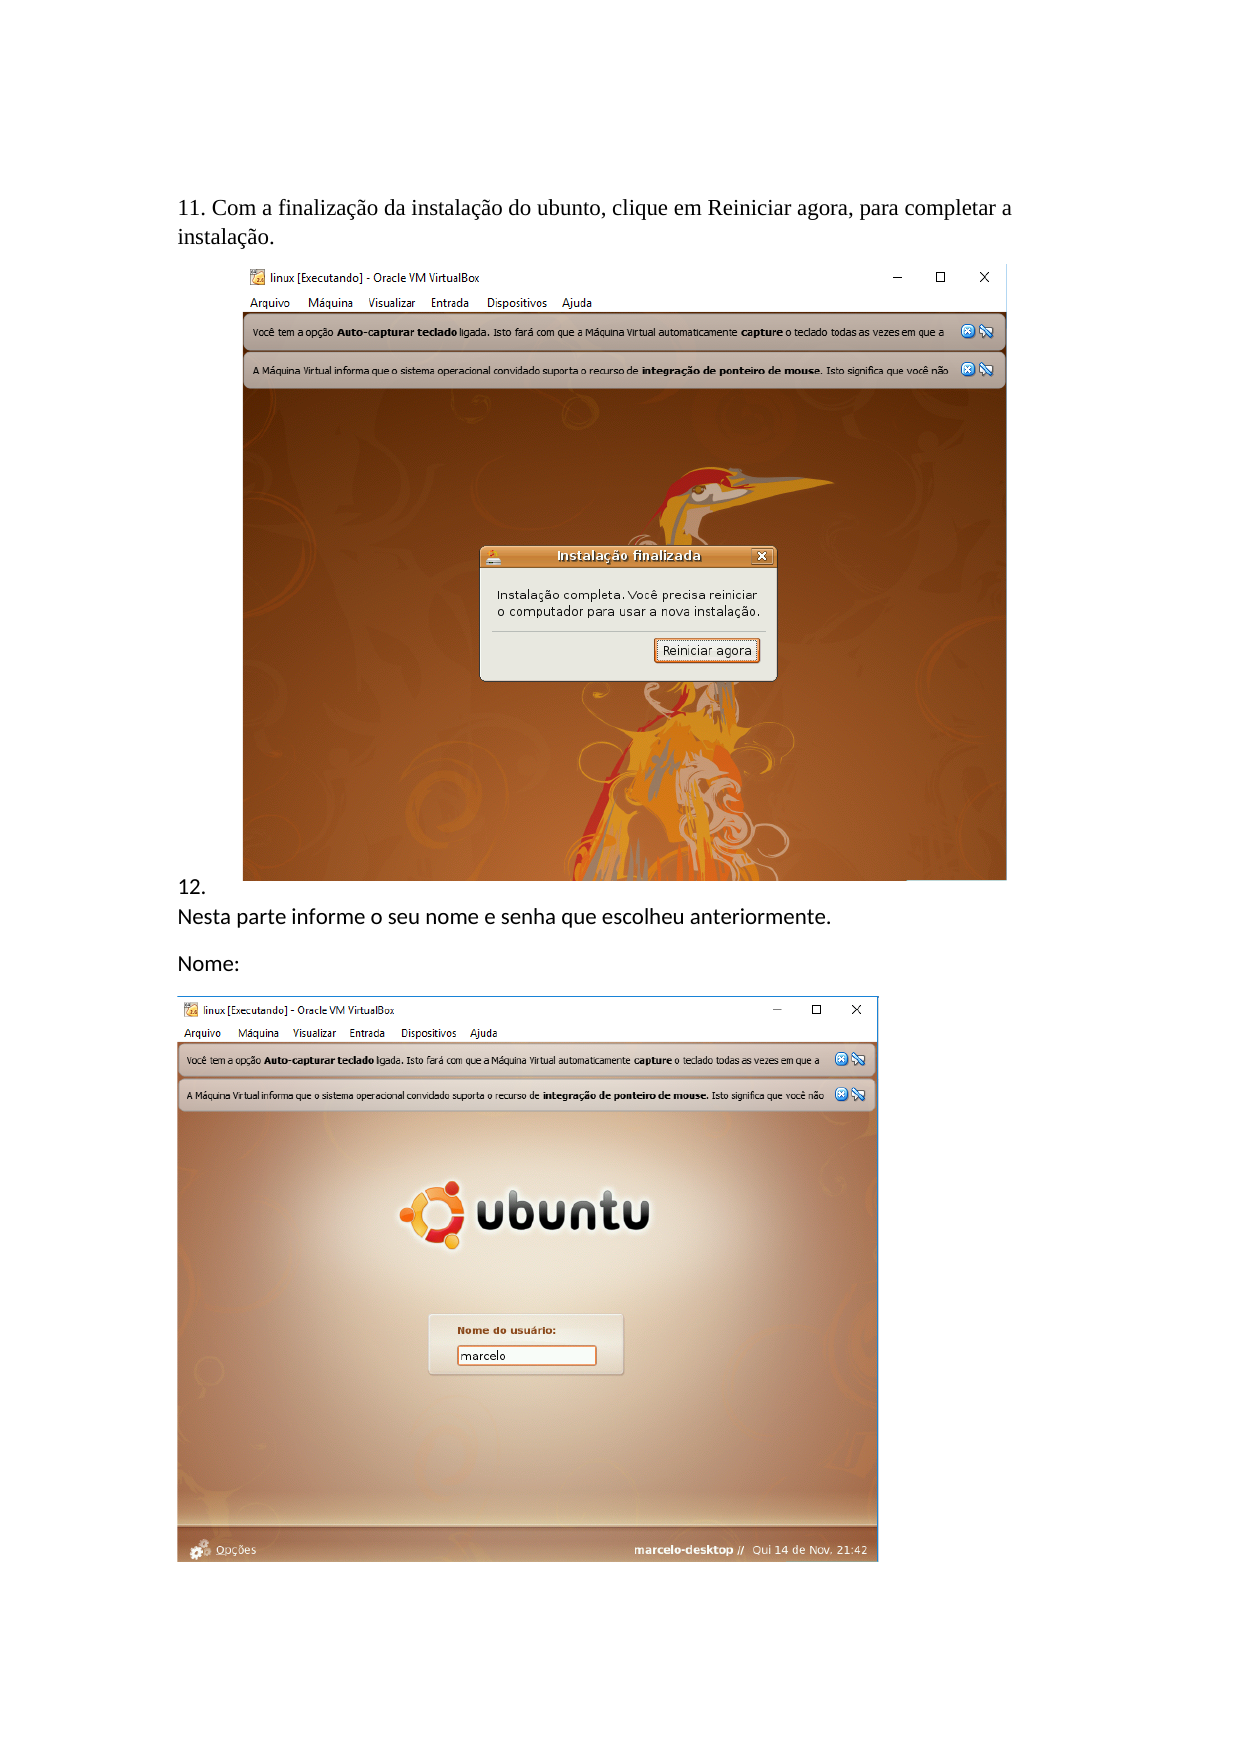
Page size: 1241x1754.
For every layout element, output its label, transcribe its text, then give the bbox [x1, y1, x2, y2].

text 11. Com a finalização da instalação do ubunto, clique em Reiniciar agora, para completar a instalação. [177, 194, 1063, 249]
text Nome: [177, 949, 1063, 977]
picture [177, 996, 879, 1562]
text 12. Nesta parte informe o seu nome e senha que escolheu anteriormente. [177, 872, 1063, 930]
picture [242, 264, 1007, 881]
